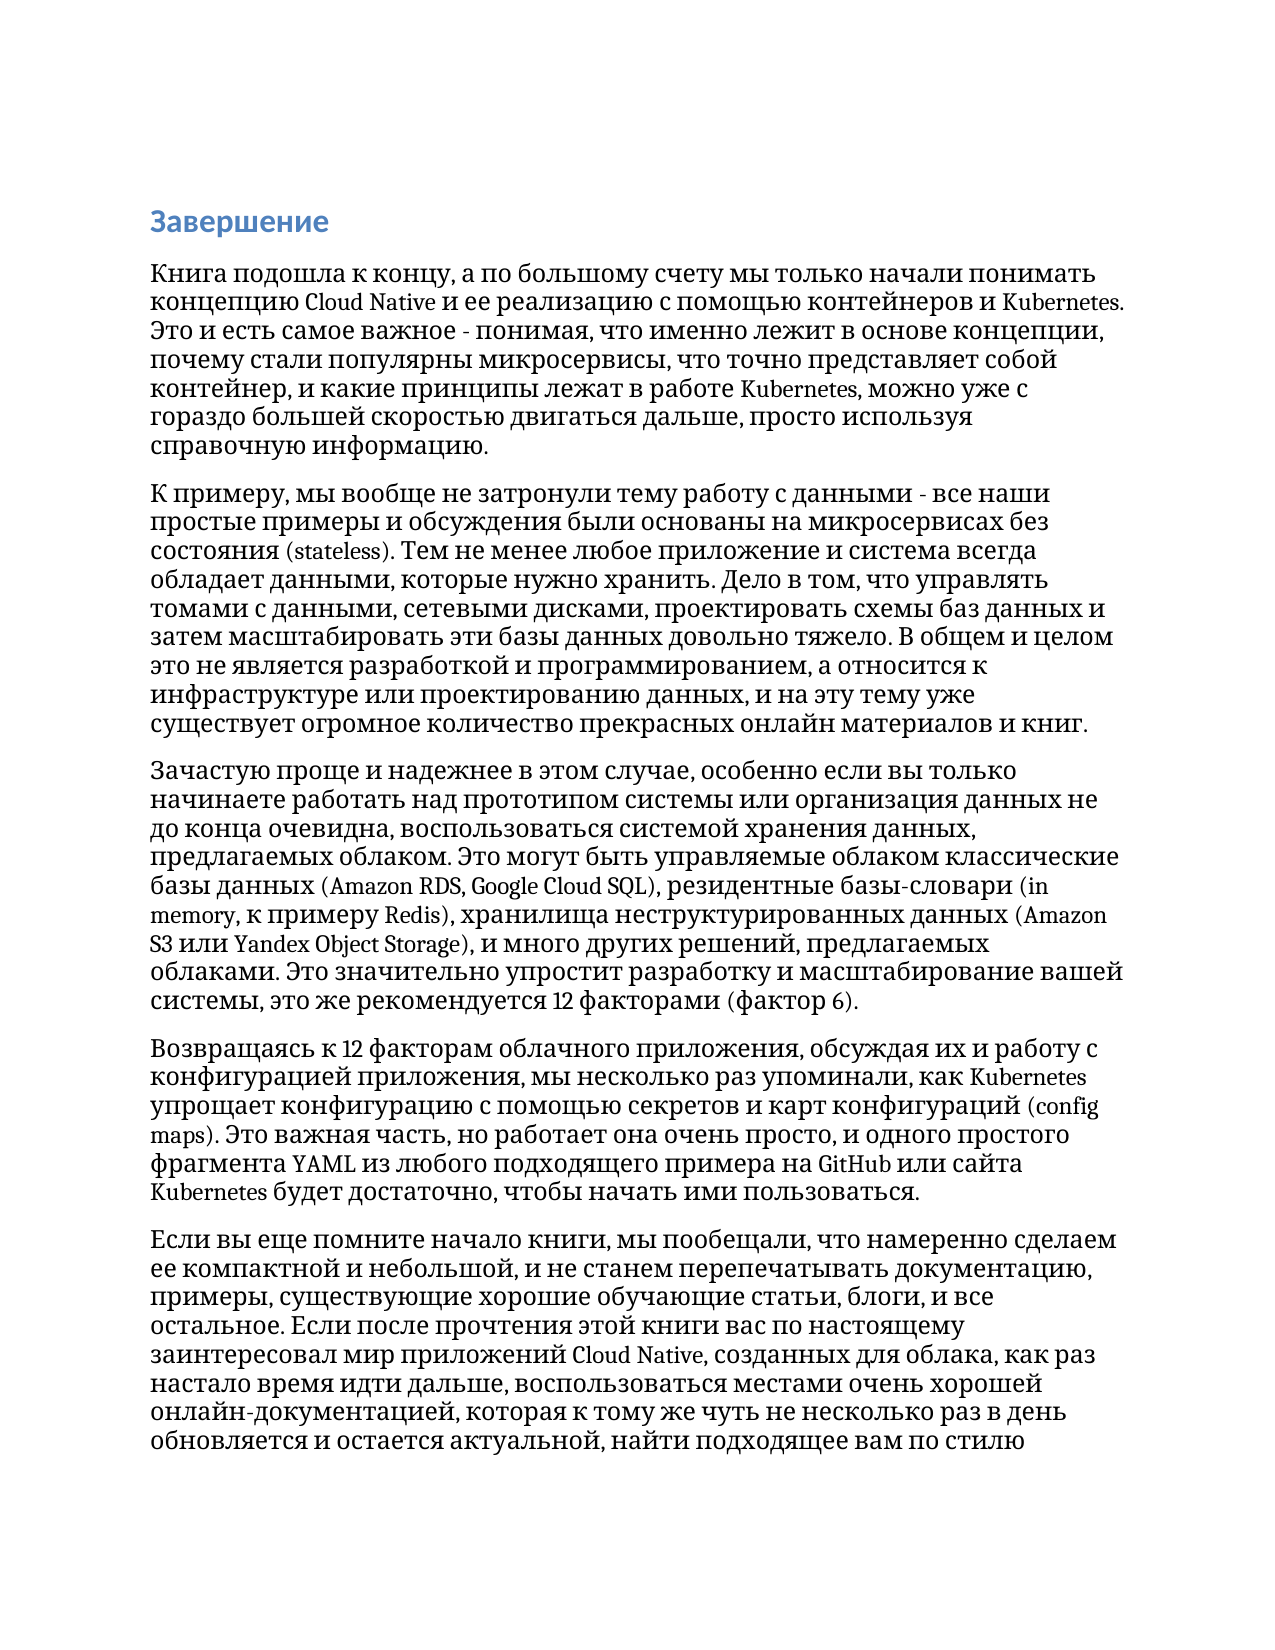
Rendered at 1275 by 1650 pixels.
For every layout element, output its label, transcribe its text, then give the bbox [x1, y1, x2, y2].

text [150, 1226, 1125, 1456]
text Возвращаясь к 12 факторам облачного приложения, обсуждая их и работу с конфигурацией приложения, мы несколько раз упоминали, как Kubernetes упрощает конфигурацию с помощью секретов и карт конфигураций (config maps). Это важная часть, но работает она очень просто, и одного простого фрагмента YAML из любого подходящего примера на GitHub или сайта Kubernetes будет достаточно, чтобы начать ими пользоваться. [150, 1034, 1125, 1207]
subtitle Завершение [150, 200, 1125, 241]
text Книга подошла к концу, а по большому счету мы только начали понимать концепцию Cloud Native и ее реализацию с помощью контейнеров и Kubernetes. Это и есть самое важное - понимая, что именно лежит в основе концепции, почему стали популярны микросервисы, что точно представляет собой контейнер, и какие принципы лежат в работе Kubernetes, можно уже с гораздо большей скоростью двигаться дальше, просто используя справочную информацию. [150, 259, 1125, 461]
text К примеру, мы вообще не затронули тему работу с данными - все наши простые примеры и обсуждения были основаны на микросервисах без состояния (stateless). Тем не менее любое приложение и система всегда обладает данными, которые нужно хранить. Дело в том, что управлять томами с данными, сетевыми дисками, проектировать схемы баз данных и затем масштабировать эти базы данных довольно тяжело. В общем и целом это не является разработкой и программированием, а относится к инфраструктуре или проектированию данных, и на эту тему уже существует огромное количество прекрасных онлайн материалов и книг. [150, 479, 1125, 738]
text Зачастую проще и надежнее в этом случае, особенно если вы только начинаете работать над прототипом системы или организация данных не до конца очевидна, воспользоваться системой хранения данных, предлагаемых облаком. Это могут быть управляемые облаком классические базы данных (Amazon RDS, Google Cloud SQL), резидентные базы-словари (in memory, к примеру Redis), хранилища неструктурированных данных (Amazon S3 или Yandex Object Storage), и много других решений, предлагаемых облаками. Это значительно упростит разработку и масштабирование вашей системы, это же рекомендуется 12 факторами (фактор 6). [150, 757, 1125, 1016]
